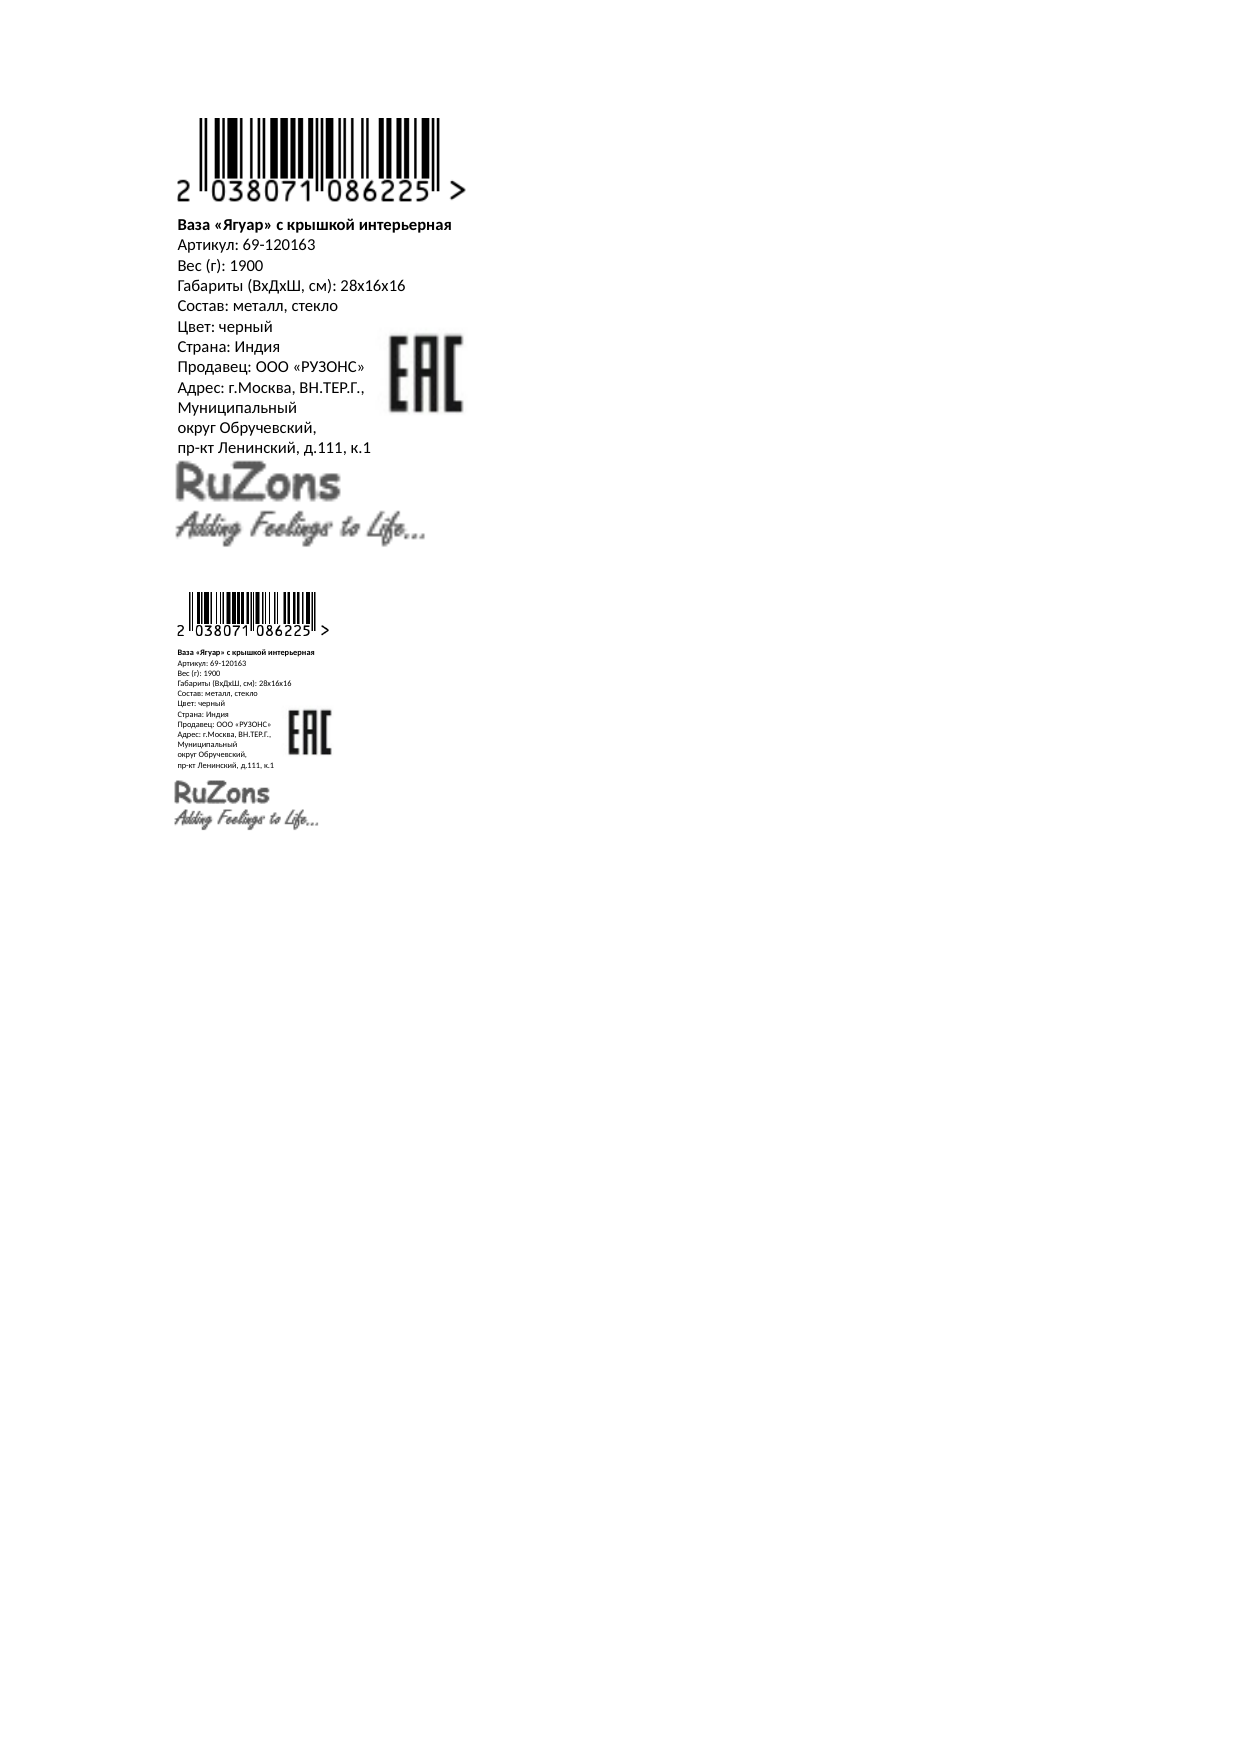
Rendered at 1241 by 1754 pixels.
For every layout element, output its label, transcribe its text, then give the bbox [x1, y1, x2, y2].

text Цвет: черный [177, 316, 1152, 336]
text Муниципальный [177, 397, 1152, 417]
text Продавец: ООО «РУЗОНС» [177, 357, 1152, 377]
picture [172, 770, 391, 833]
text Вес (г): 1900 [177, 255, 1152, 275]
text Состав: металл, стекло [177, 296, 1152, 316]
text Габариты (ВхДхШ, см): 28х16х16 [177, 275, 1152, 296]
text округ Обручевский, [177, 417, 1152, 438]
text Страна: Индия [177, 336, 1152, 357]
text Артикул: 69-120163 [162, 235, 1152, 255]
text пр-кт Ленинский, д.111, к.1 [177, 438, 1152, 458]
picture [177, 118, 466, 204]
picture [172, 452, 565, 552]
picture [177, 592, 329, 637]
text Адрес: г.Москва, ВН.ТЕР.Г., [177, 377, 1152, 397]
text Ваза «Ягуар» с крышкой интерьерная [177, 214, 1152, 235]
